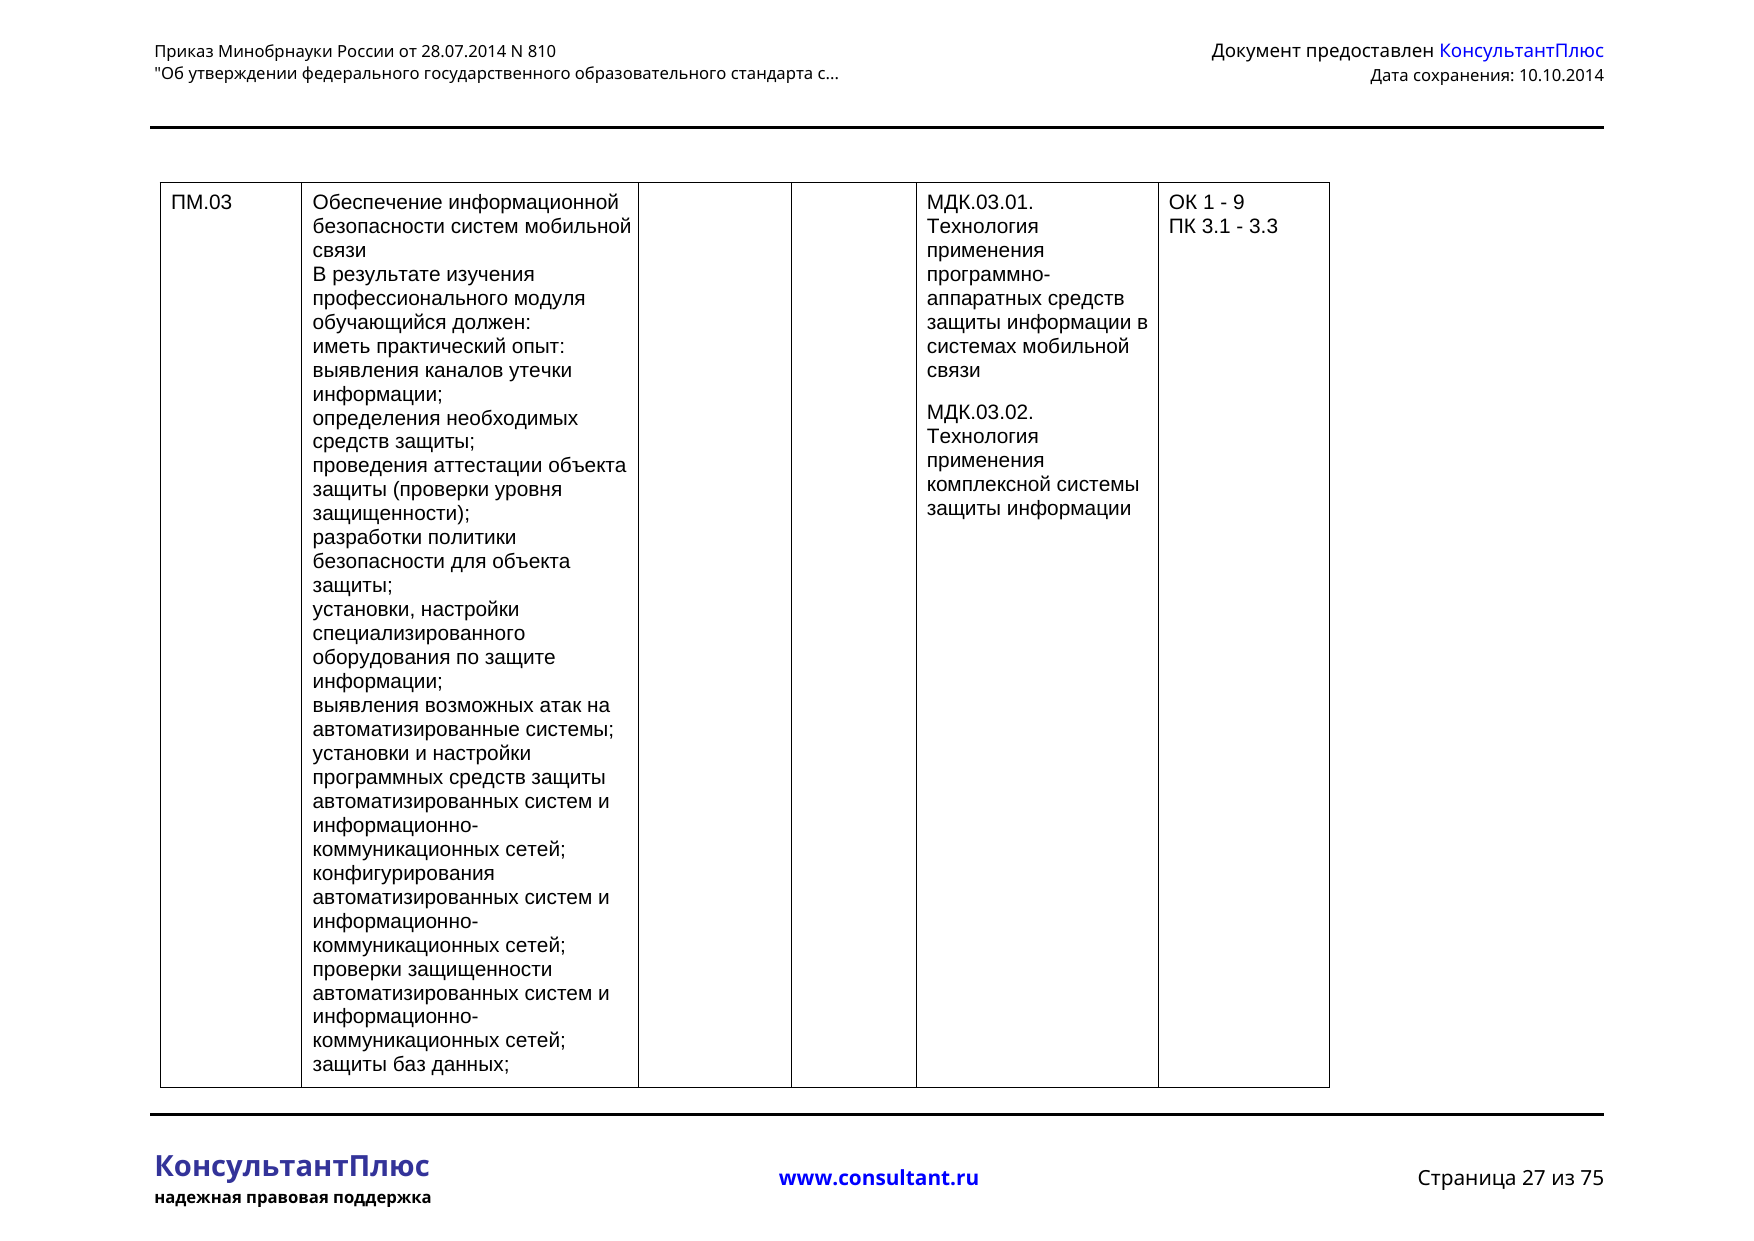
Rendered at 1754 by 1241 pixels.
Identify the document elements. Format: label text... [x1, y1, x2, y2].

table_cell [639, 183, 791, 1087]
table_cell МДК.03.01. Технология применения программно-аппаратных средств защиты информации в системах мобильной связи [917, 183, 1158, 392]
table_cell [917, 392, 1158, 1087]
table_cell ПМ.03 [161, 183, 301, 1087]
table_cell Обеспечение информационной безопасности систем мобильной связи В результате изучения профессионального модуля обучающийся должен: иметь практический опыт: выявления каналов утечки информации; определения необходимых средств защиты; проведения аттестации объекта защиты (проверки уровня защищенности); разработки политики безопасности для объекта защиты; установки, настройки специализированного оборудования по защите информации; выявления возможных атак на автоматизированные системы; установки и настройки программных средств защиты автоматизированных систем и информационно-коммуникационных сетей; конфигурирования автоматизированных систем и информационно-коммуникационных сетей; проверки защищенности автоматизированных систем и информационно-коммуникационных сетей; защиты баз данных; организации защиты в различных операционных системах и средах; шифрования информации; уметь: классифицировать угрозы информационной безопасности; проводить выбор средств защиты в соответствии с выявленными угрозами; определять возможные виды атак; осуществлять мероприятия по проведению аттестационных работ; разрабатывать политику безопасности объекта; использовать программные продукты, выявляющие недостатки систем защиты; выполнять расчет и установку специализированного оборудования для максимальной защищенности объекта; производить установку и настройку средств защиты; конфигурировать автоматизированные системы и информационно-коммуникационные сети в соответствии с политикой информационной безопасности; выполнять тестирование систем с целью определения уровня защищенности; использовать программные продукты для защиты баз данных; применять криптографические методы защиты информации; знать: каналы утечки информации; назначение, классификацию и принципы работы специализированного оборудования; принципы построения информационно-коммуникационных сетей; возможные способы несанкционированного доступа; законодательные и нормативные правовые акты в области информационной безопасности; правила проведения возможных проверок; этапы определения конфиденциальности документов объекта защиты; технологии применения программных продуктов; возможные способы, места установки и настройки программных продуктов; конфигурации защищаемых сетей; алгоритмы работы тестовых программ; средства защиты различных операционных систем и сред; способы и методы шифрования информации. [302, 183, 638, 1087]
table_cell ОК 1 - 9 ПК 3.1 - 3.3 [1159, 183, 1329, 1087]
table_cell [792, 183, 916, 1087]
